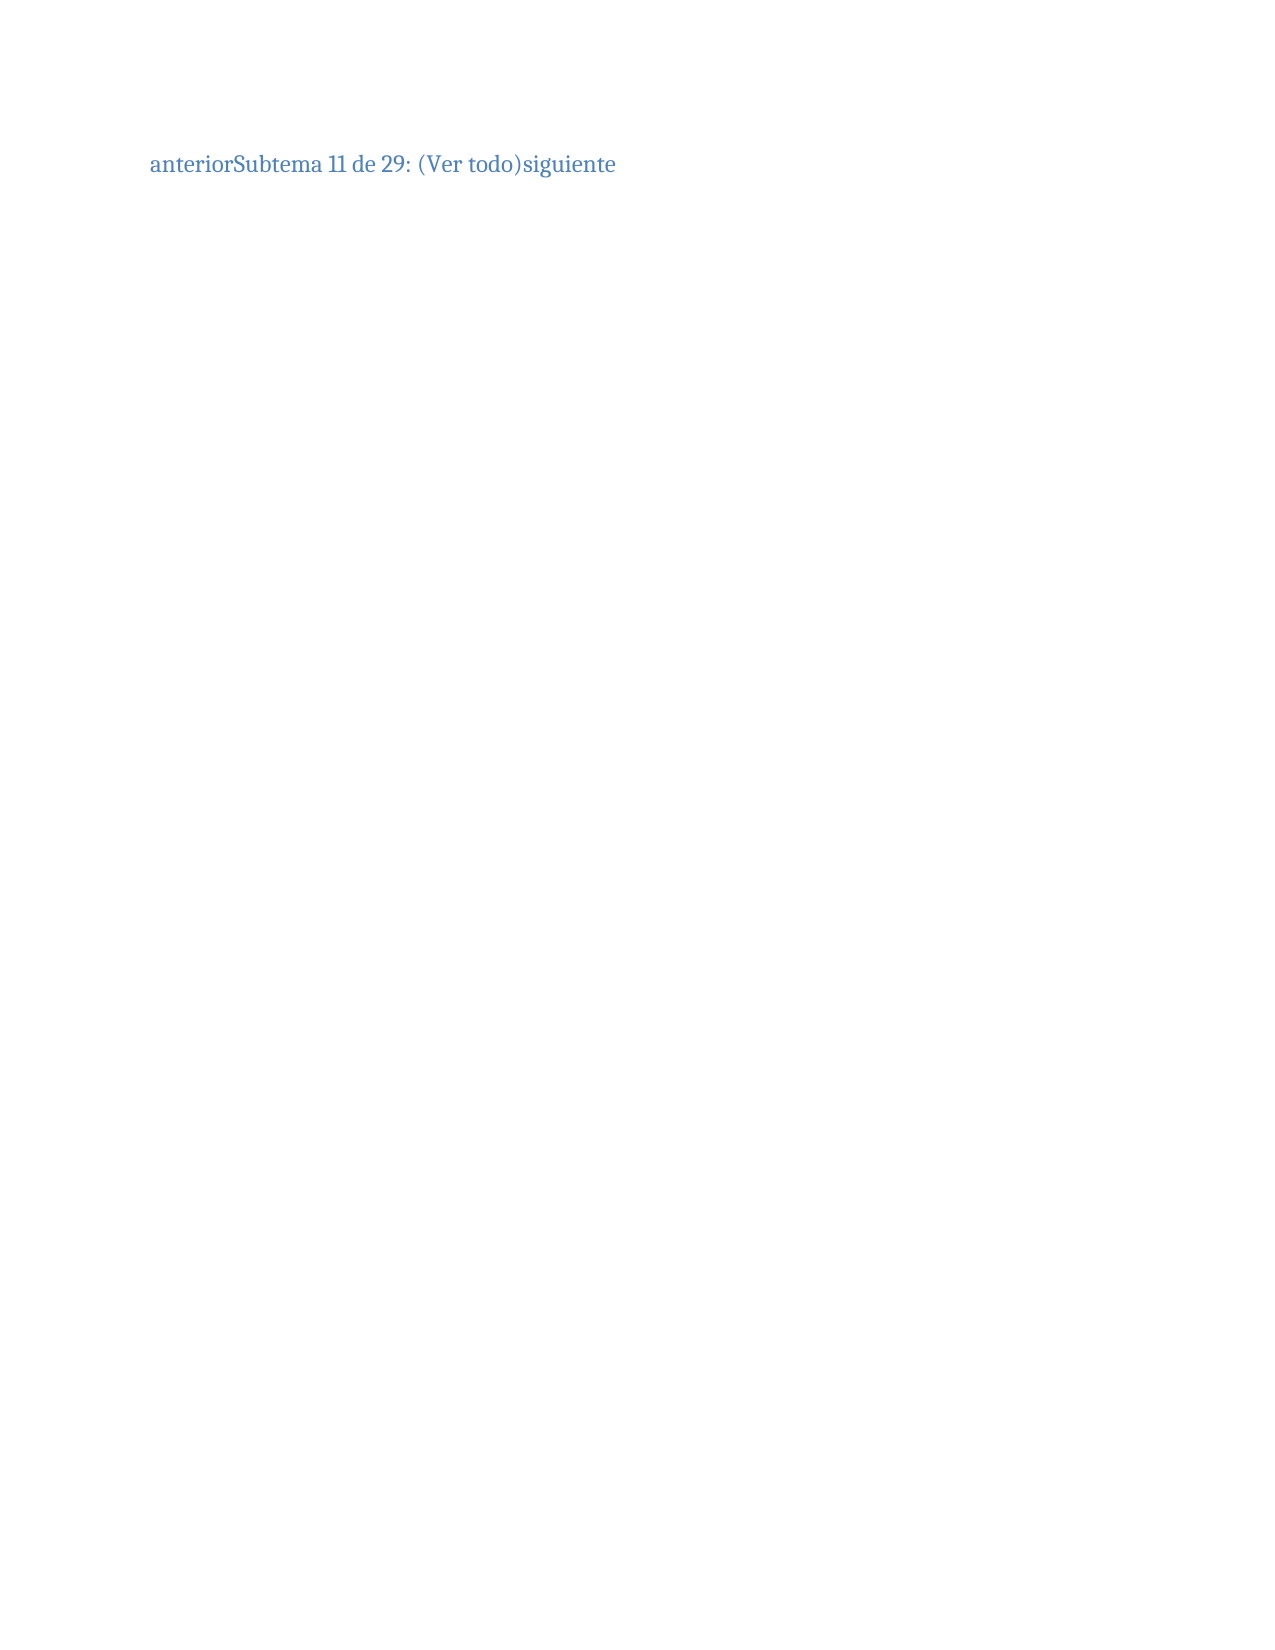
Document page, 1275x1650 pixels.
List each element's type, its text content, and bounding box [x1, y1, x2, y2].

text anteriorSubtema 11 de 29: (Ver todo)siguiente [150, 150, 1125, 207]
